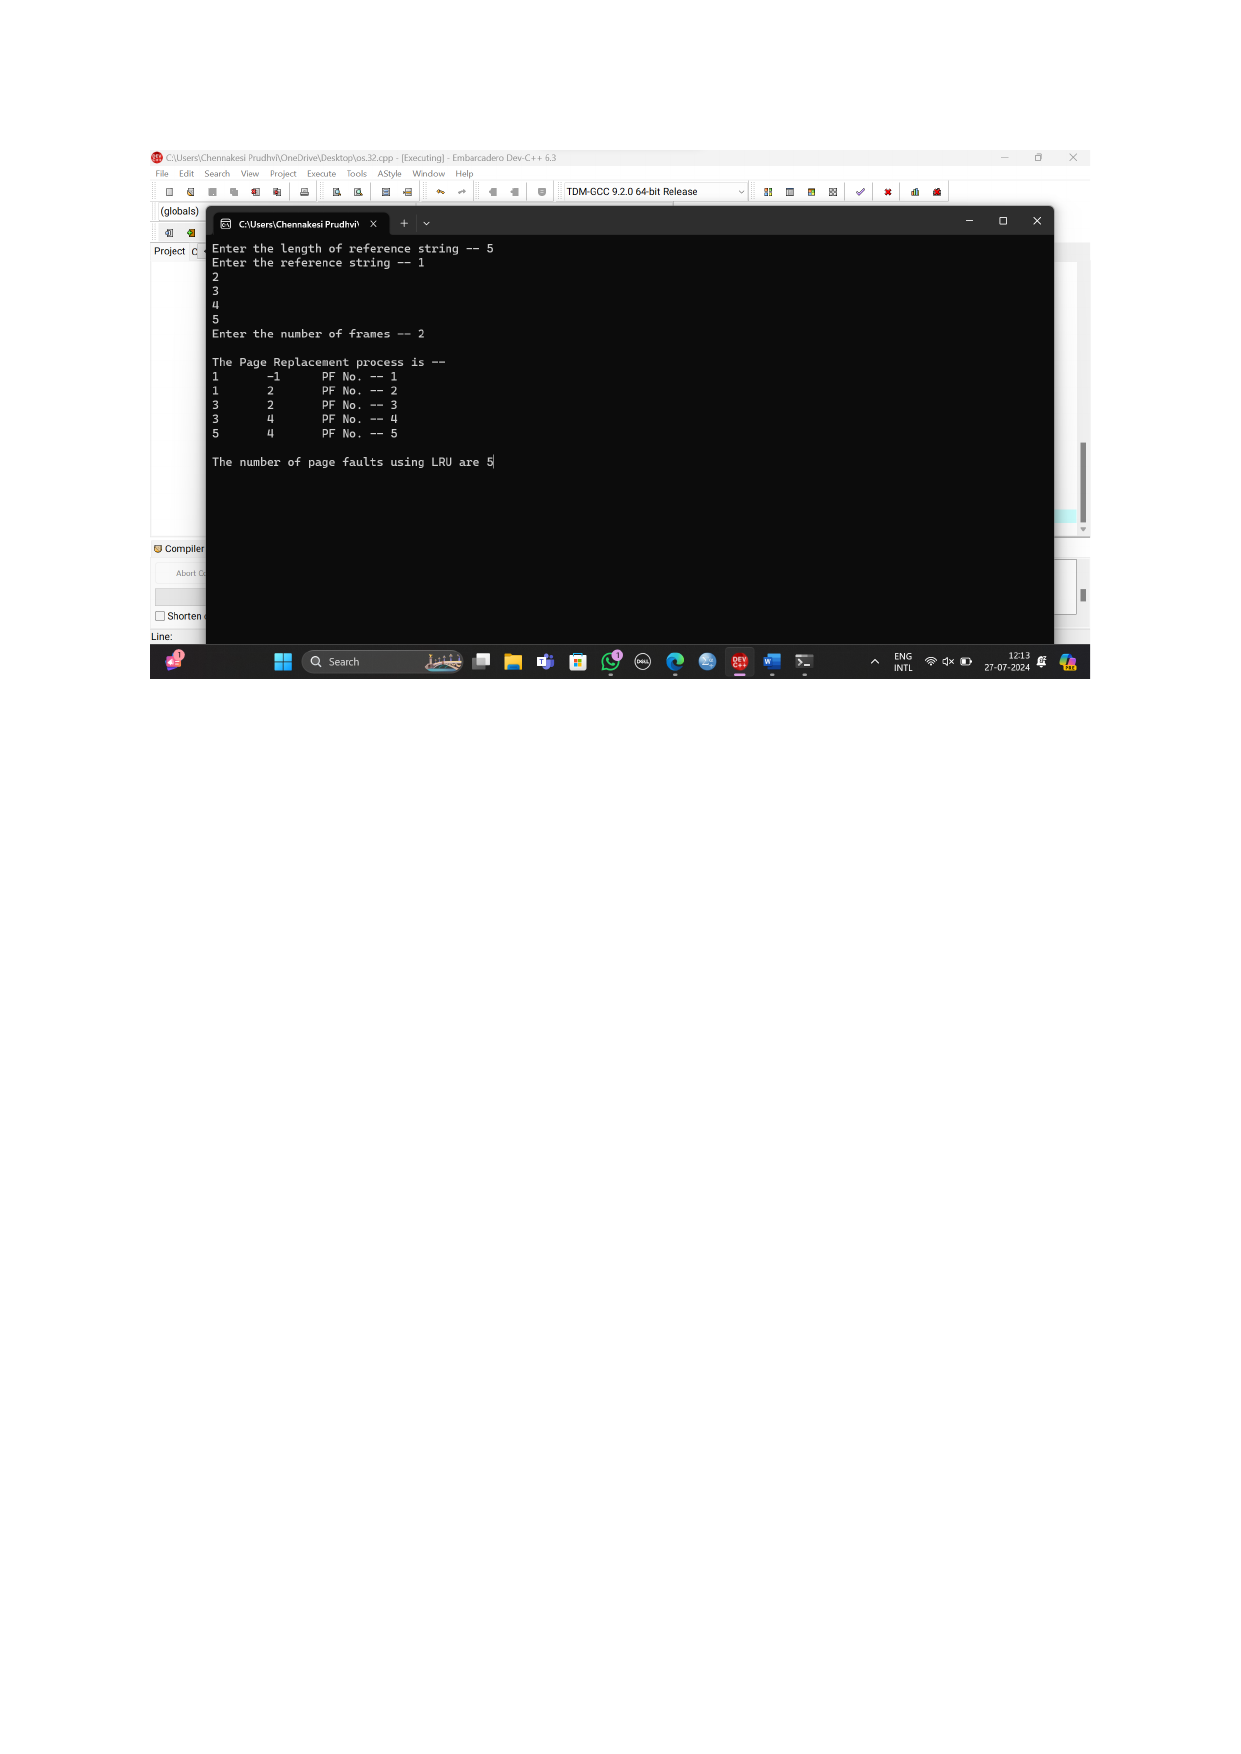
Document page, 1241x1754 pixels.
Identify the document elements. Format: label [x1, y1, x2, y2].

picture [150, 150, 1091, 679]
